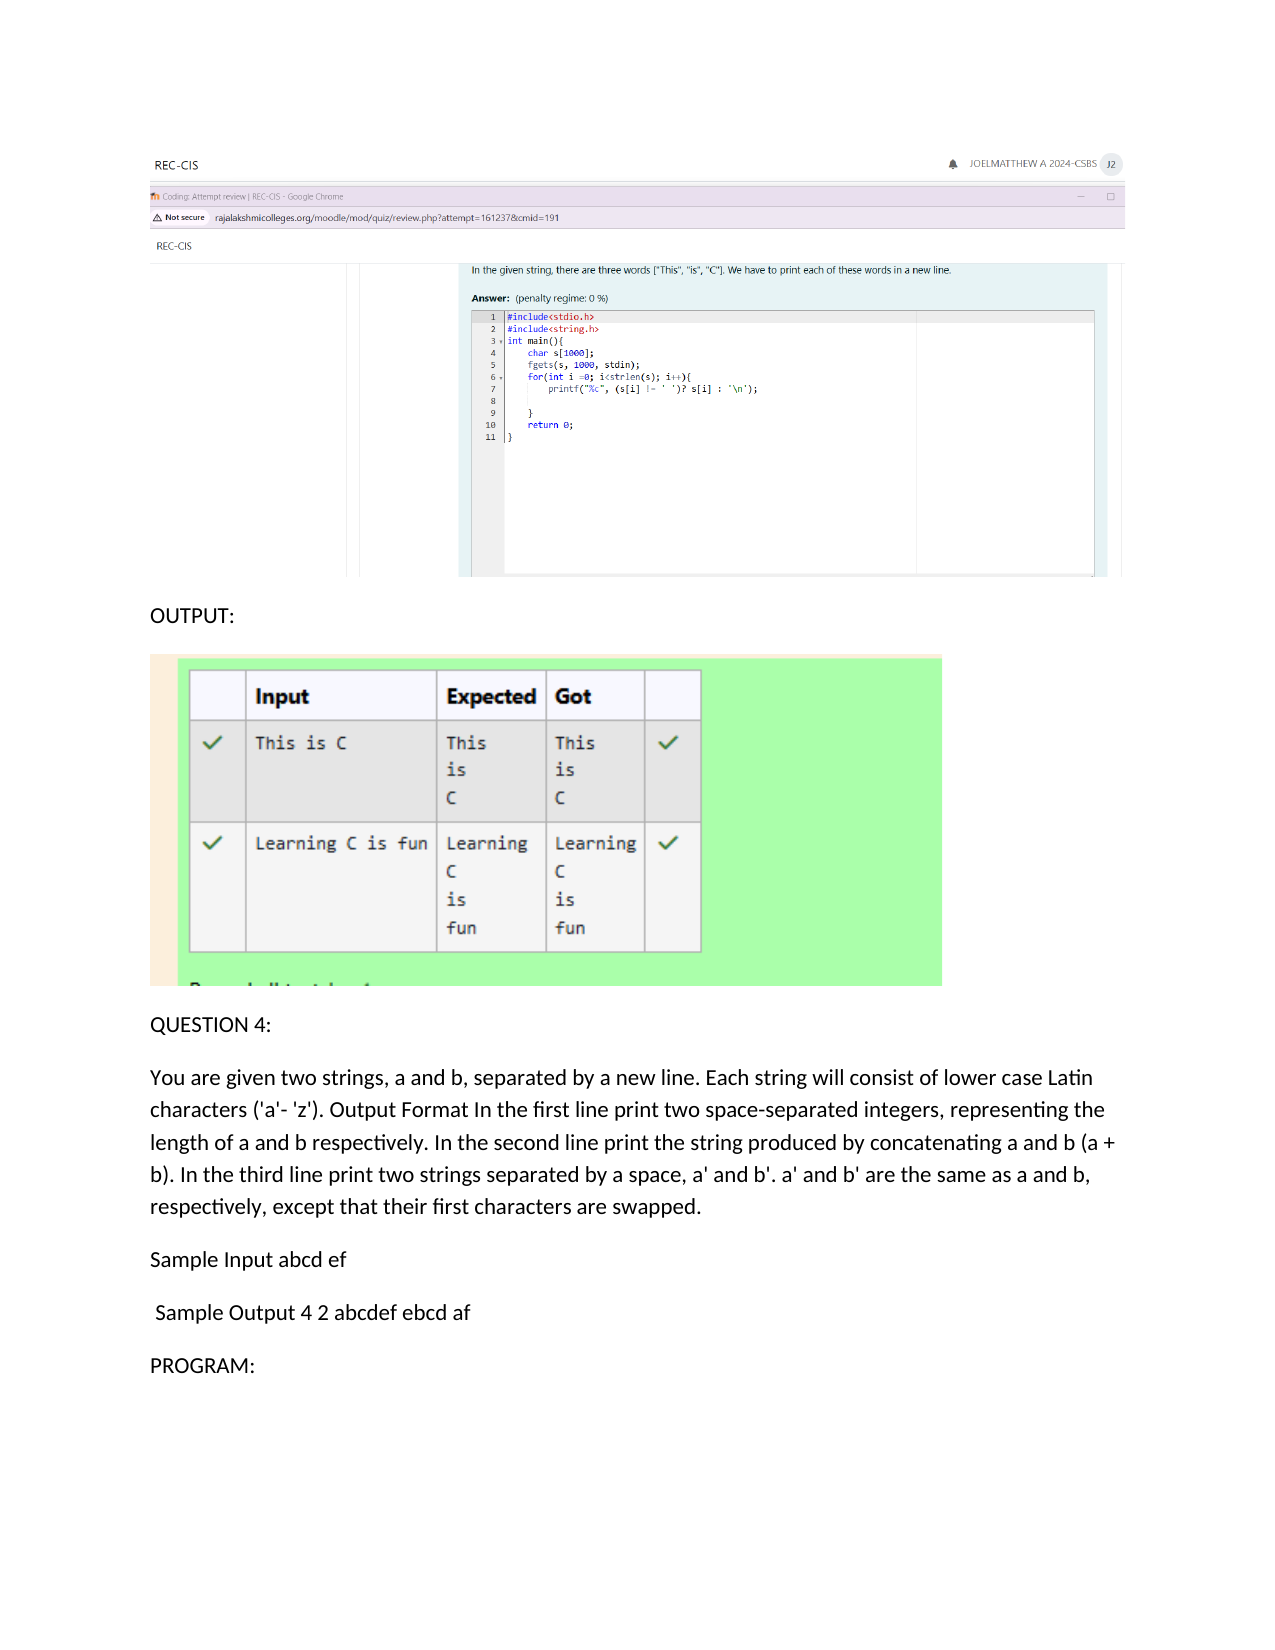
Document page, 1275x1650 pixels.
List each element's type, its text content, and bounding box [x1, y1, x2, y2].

picture [150, 150, 1125, 577]
text Sample Input abcd ef [150, 1245, 1125, 1273]
text PROGRAM: [150, 1351, 1125, 1379]
text You are given two strings, a and b, separated by a new line. Each string will consist of lower case Latin characters ('a'- 'z'). Output Format In the first line print two space-separated integers, representing the length of a and b respectively. In the second line print the string produced by concatenating a and b (a + b). In the third line print two strings separated by a space, a' and b'. a' and b' are the same as a and b, respectively, except that their first characters are swapped. [150, 1063, 1125, 1220]
text Sample Output 4 2 abcdef ebcd af [150, 1298, 1125, 1326]
picture [150, 654, 943, 986]
text QUESTION 4: [150, 1010, 1125, 1038]
text OUTPUT: [150, 601, 1125, 629]
